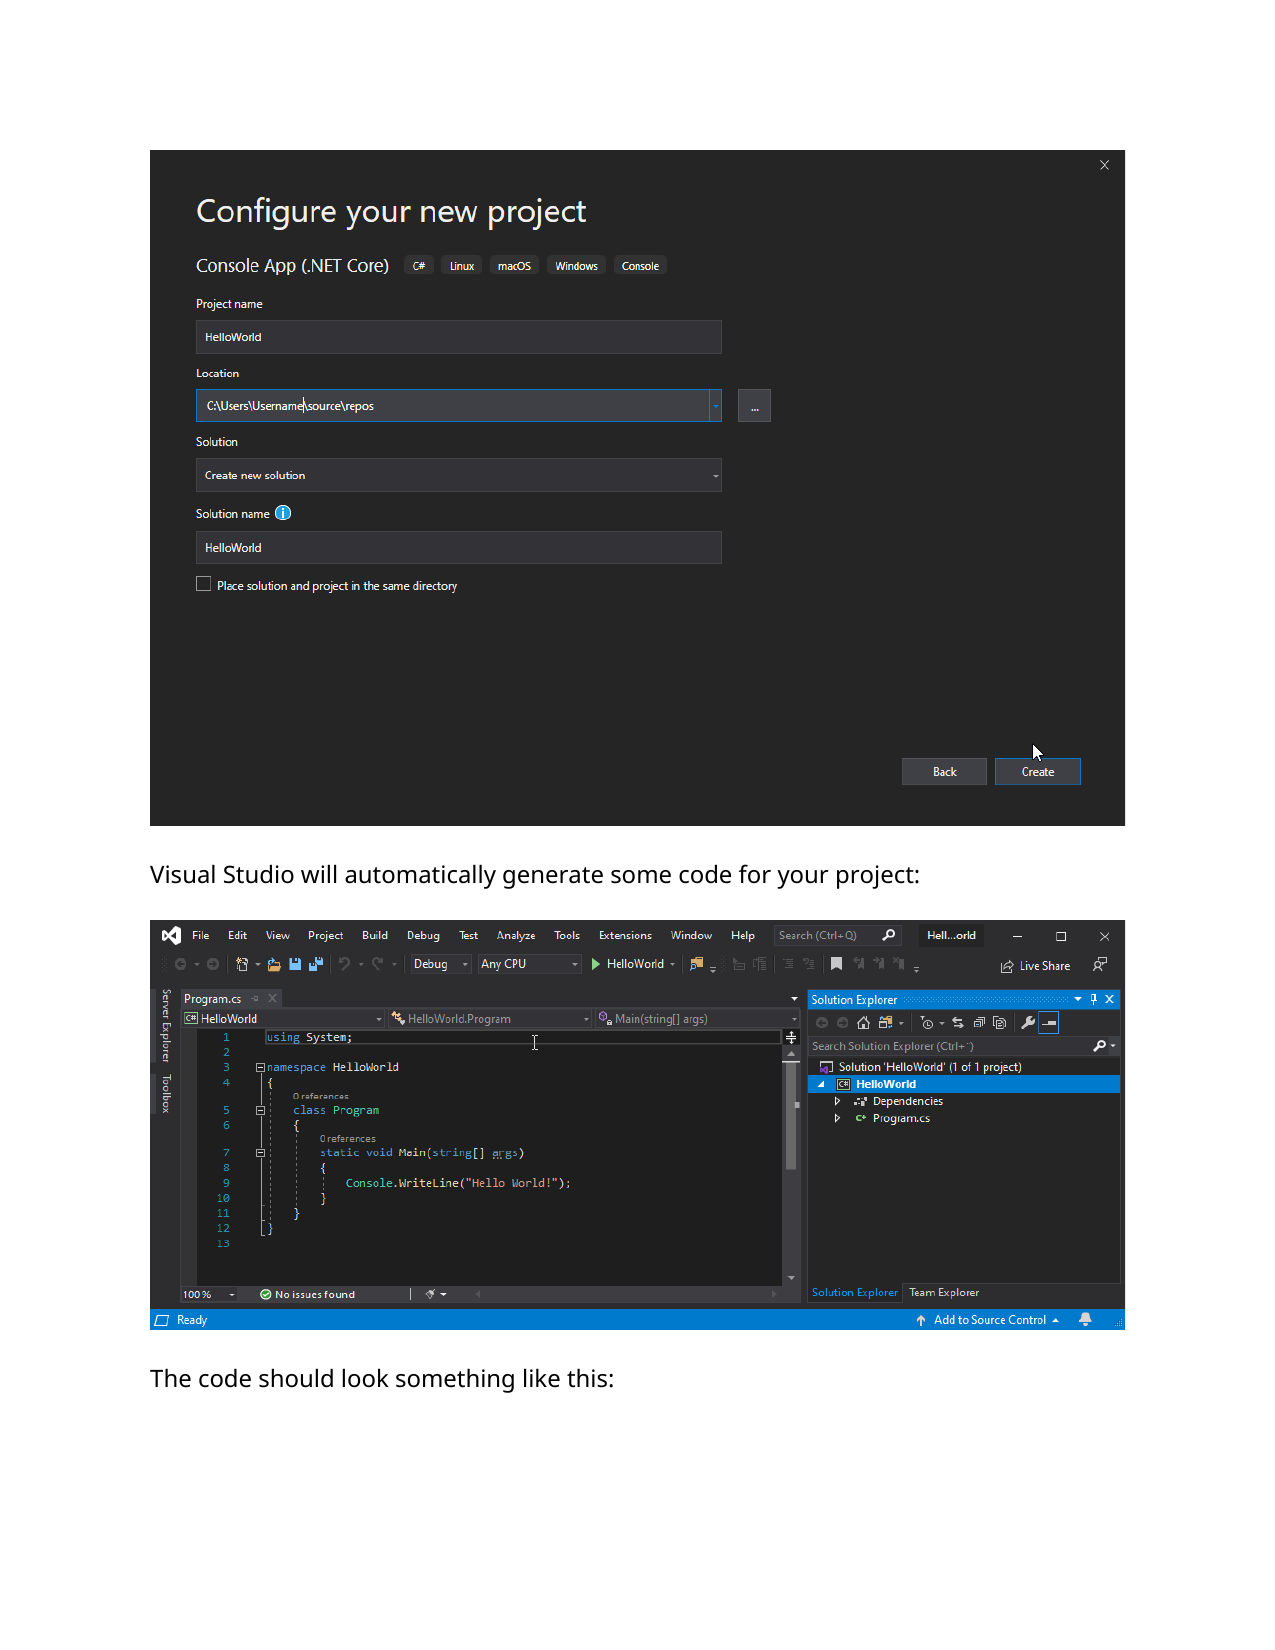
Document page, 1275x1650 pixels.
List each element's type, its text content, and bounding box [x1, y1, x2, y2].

picture [150, 920, 1125, 1330]
text Visual Studio will automatically generate some code for your project: [150, 858, 1125, 890]
text The code should look something like this: [150, 1361, 1125, 1394]
picture [150, 150, 1125, 826]
